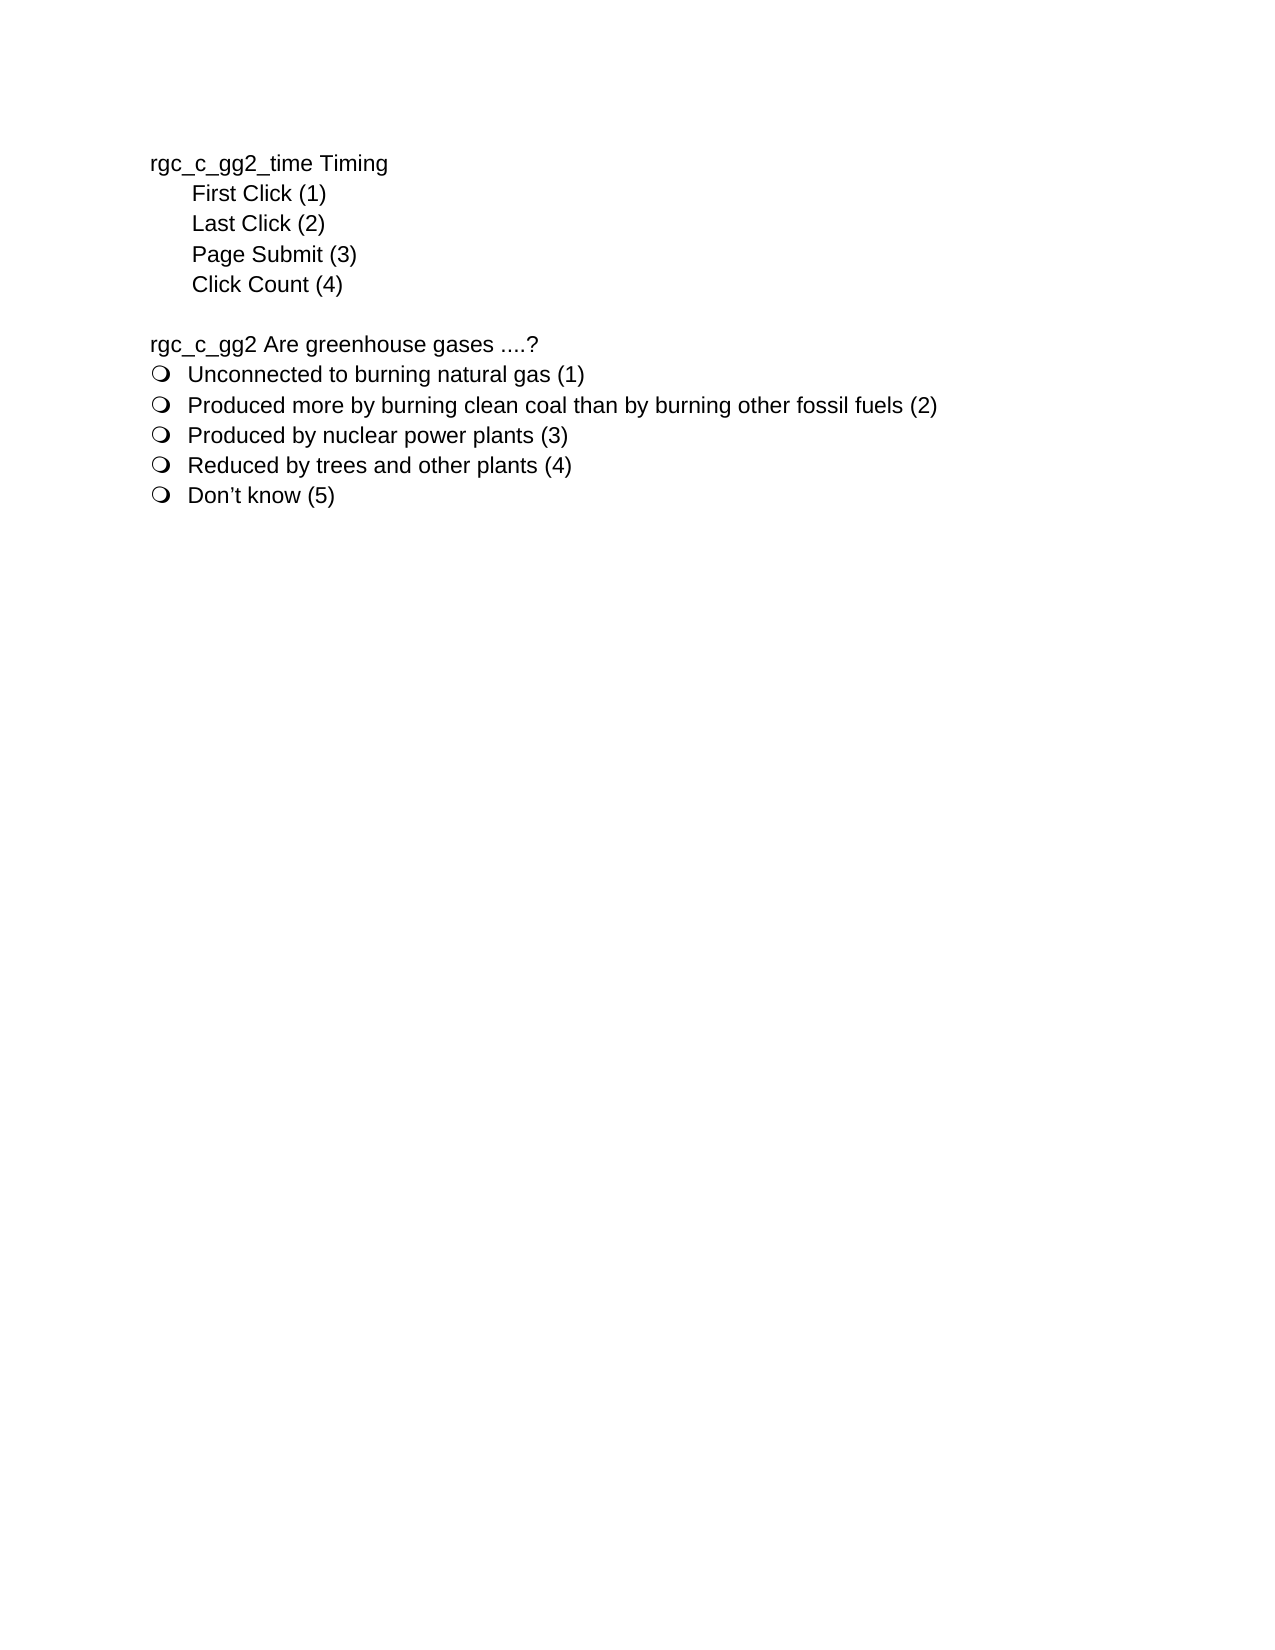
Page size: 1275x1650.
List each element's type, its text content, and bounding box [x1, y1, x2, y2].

list Reduced by trees and other plants (4) [150, 452, 1125, 478]
list Produced by nuclear power plants (3) [150, 422, 1125, 448]
list First Click (1) [150, 180, 1125, 207]
text rgc_c_gg2_time Timing [150, 150, 1125, 176]
list Produced more by burning clean coal than by burning other fossil fuels (2) [150, 392, 1125, 418]
text rgc_c_gg2 Are greenhouse gases ....? [150, 331, 1125, 358]
list Last Click (2) [150, 210, 1125, 237]
list Unconnected to burning natural gas (1) [150, 361, 1125, 388]
list Don’t know (5) [150, 482, 1125, 509]
list Click Count (4) [150, 271, 1125, 297]
list Page Submit (3) [150, 241, 1125, 267]
